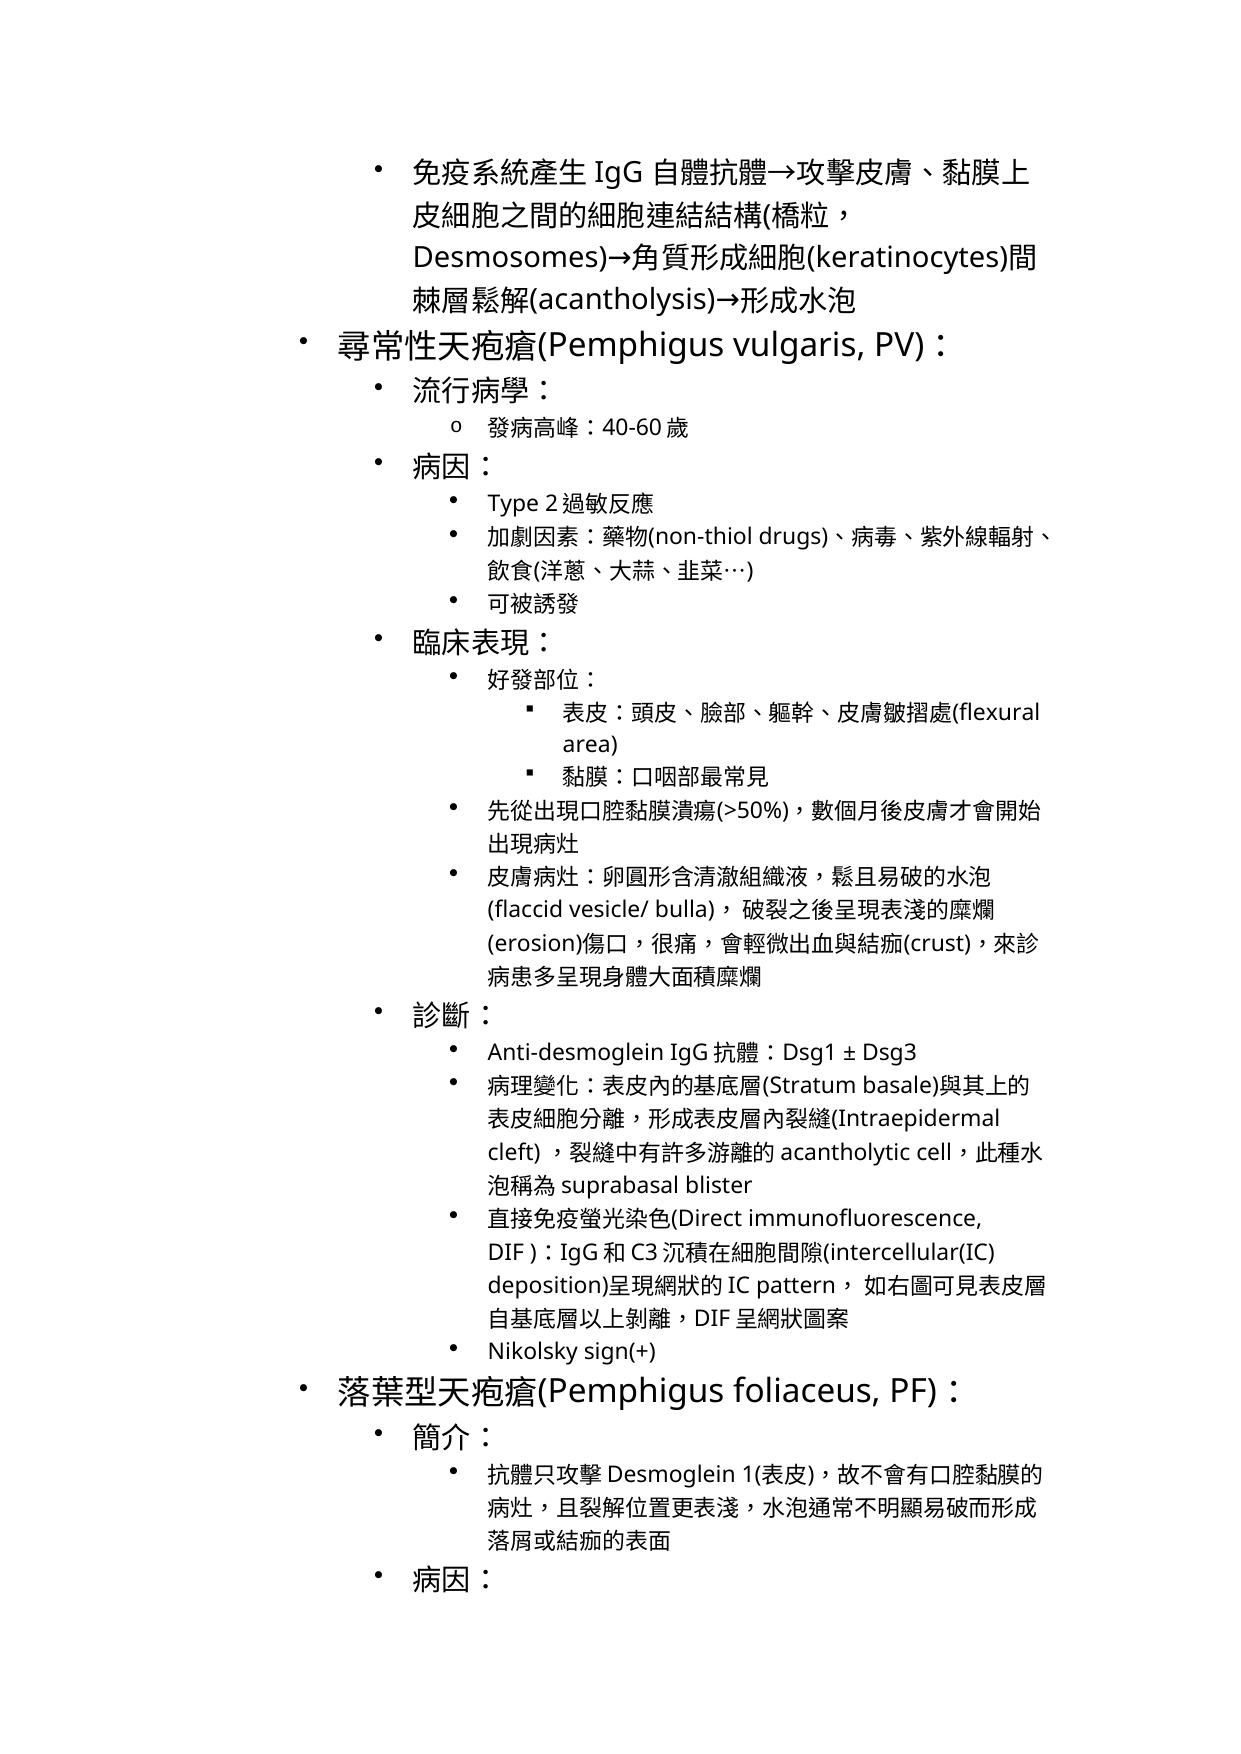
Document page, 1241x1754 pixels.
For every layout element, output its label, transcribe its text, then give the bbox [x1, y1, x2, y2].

list 好發部位： [450, 661, 1053, 695]
list Type 2過敏反應 [450, 486, 1053, 519]
list 皮膚病灶：卵圓形含清澈組織液，鬆且易破的水泡(flaccid vesicle/ bulla)， 破裂之後呈現表淺的糜爛(erosion)傷口，很痛，會輕微出血與結痂(crust)，來診病患多呈現身體大面積糜爛 [450, 859, 1053, 992]
list 直接免疫螢光染色(Direct immunofluorescence, DIF )：IgG和C3沉積在細胞間隙(intercellular(IC) deposition)呈現網狀的IC pattern， 如右圖可見表皮層自基底層以上剝離，DIF呈網狀圖案 [450, 1201, 1053, 1334]
list 落葉型天疱瘡(Pemphigus foliaceus, PF)： [300, 1366, 1053, 1414]
list 抗體只攻擊Desmoglein 1(表皮)，故不會有口腔黏膜的病灶，且裂解位置更表淺，水泡通常不明顯易破而形成落屑或結痂的表面 [450, 1457, 1053, 1556]
list 先從出現口腔黏膜潰瘍(>50%)，數個月後皮膚才會開始出現病灶 [450, 792, 1053, 859]
list 黏膜：口咽部最常見 [525, 759, 1053, 792]
list 病因： [375, 444, 1053, 486]
list 診斷： [375, 992, 1053, 1034]
list 加劇因素：藥物(non-thiol drugs)、病毒、紫外線輻射、飲食(洋蔥、大蒜、韭菜…) [450, 519, 1053, 586]
list 病理變化：表皮內的基底層(Stratum basale)與其上的表皮細胞分離，形成表皮層內裂縫(Intraepidermal cleft) ，裂縫中有許多游離的acantholytic cell，此種水泡稱為suprabasal blister [450, 1068, 1053, 1201]
list Anti-desmoglein IgG抗體：Dsg1 ± Dsg3 [450, 1034, 1053, 1068]
list 可被誘發 [450, 586, 1053, 619]
list Nikolsky sign(+) [450, 1334, 1053, 1366]
list 臨床表現： [375, 619, 1053, 661]
list 簡介： [375, 1414, 1053, 1457]
list 表皮：頭皮、臉部、軀幹、皮膚皺摺處(flexural area) [525, 695, 1053, 759]
list 發病高峰：40-60歲 [450, 410, 1053, 444]
list 尋常性天疱瘡(Pemphigus vulgaris, PV)： [300, 319, 1053, 368]
list 病因： [375, 1556, 1053, 1599]
list 流行病學： [375, 368, 1053, 410]
list 免疫系統產生 IgG 自體抗體→攻擊皮膚、黏膜上皮細胞之間的細胞連結結構(橋粒，Desmosomes)→角質形成細胞(keratinocytes)間棘層鬆解(acantholysis)→形成水泡 [375, 150, 1053, 319]
